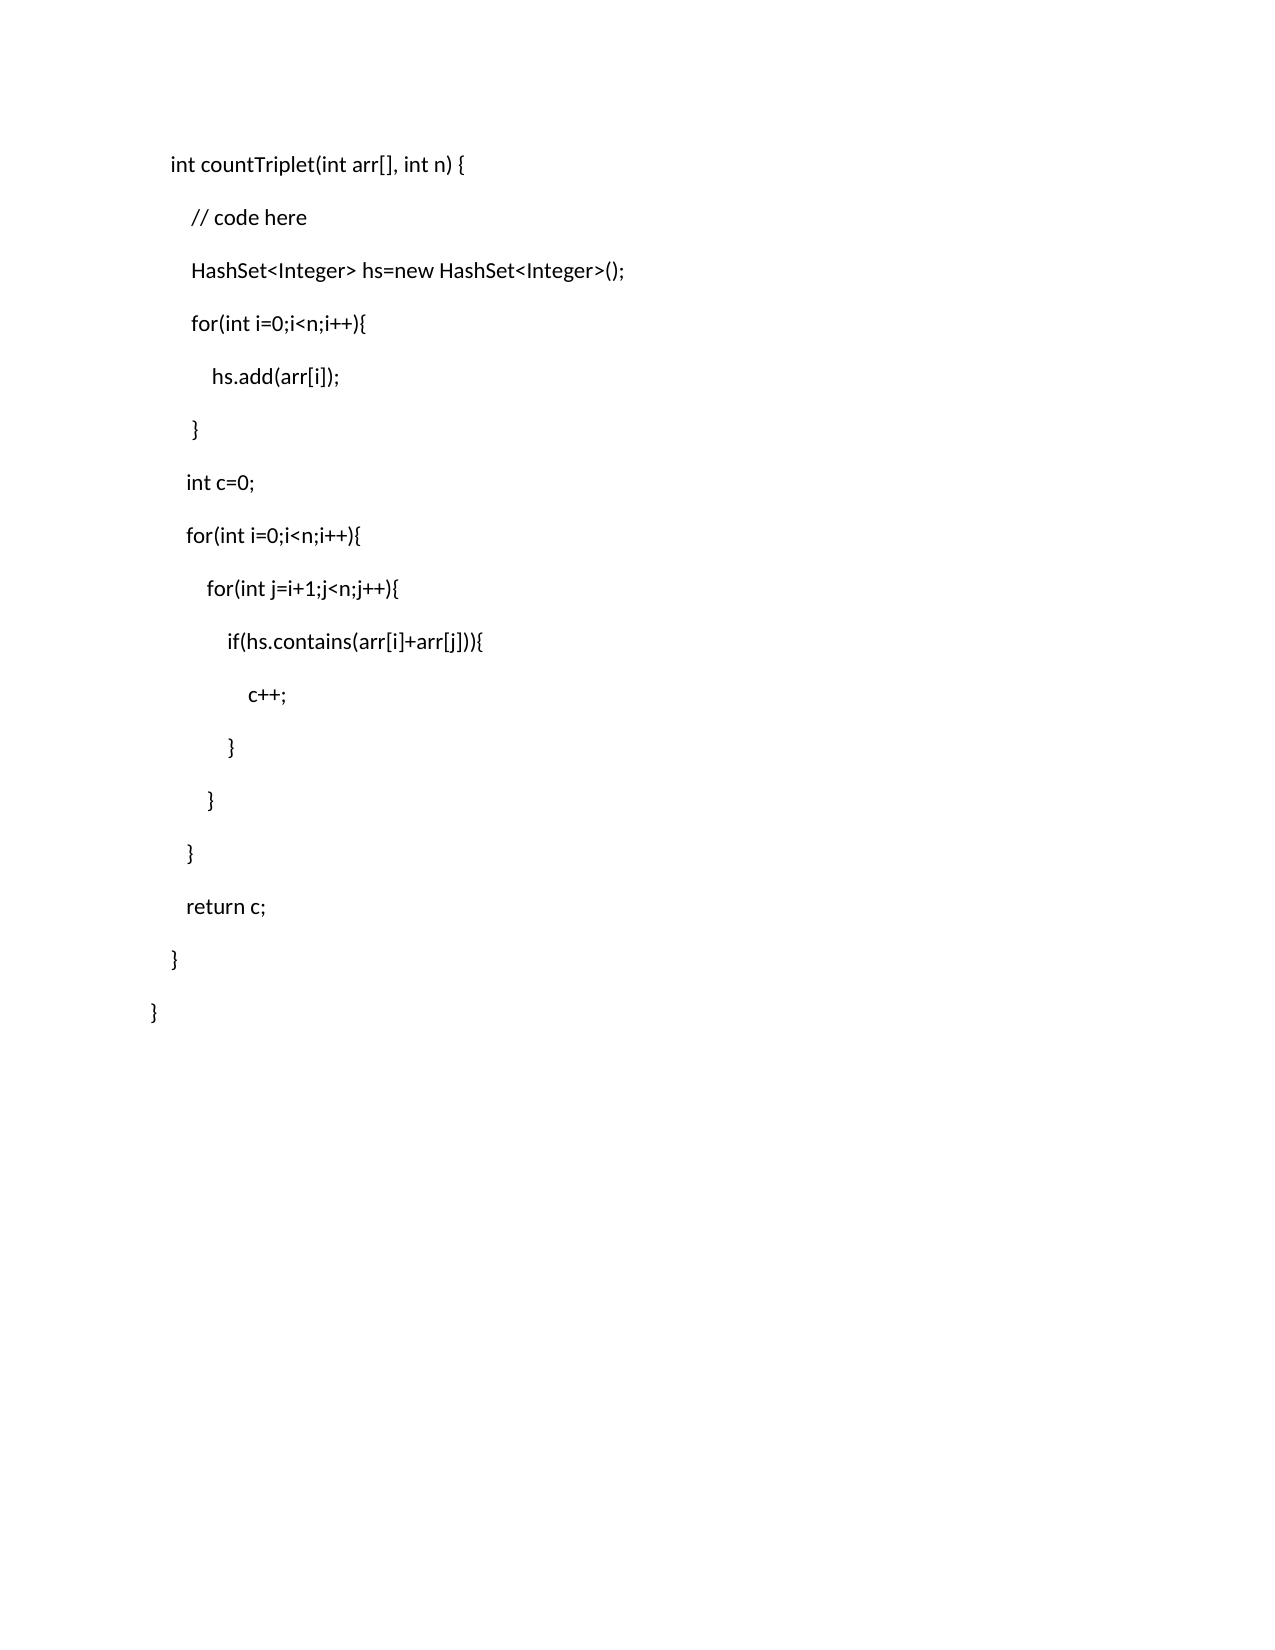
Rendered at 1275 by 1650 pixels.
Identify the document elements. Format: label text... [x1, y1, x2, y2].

text } [150, 786, 1125, 814]
text for(int i=0;i<n;i++){ [150, 309, 1125, 337]
text HashSet<Integer> hs=new HashSet<Integer>(); [150, 256, 1125, 284]
text for(int j=i+1;j<n;j++){ [150, 574, 1125, 602]
text } [150, 945, 1125, 973]
text } [150, 733, 1125, 761]
text return c; [150, 892, 1125, 920]
text if(hs.contains(arr[i]+arr[j])){ [150, 627, 1125, 655]
text c++; [150, 680, 1125, 708]
text hs.add(arr[i]); [150, 362, 1125, 390]
text int c=0; [150, 468, 1125, 496]
text } [150, 998, 1125, 1026]
text } [150, 839, 1125, 867]
text // code here [150, 203, 1125, 231]
text } [150, 415, 1125, 443]
text for(int i=0;i<n;i++){ [150, 521, 1125, 549]
text int countTriplet(int arr[], int n) { [150, 150, 1125, 178]
